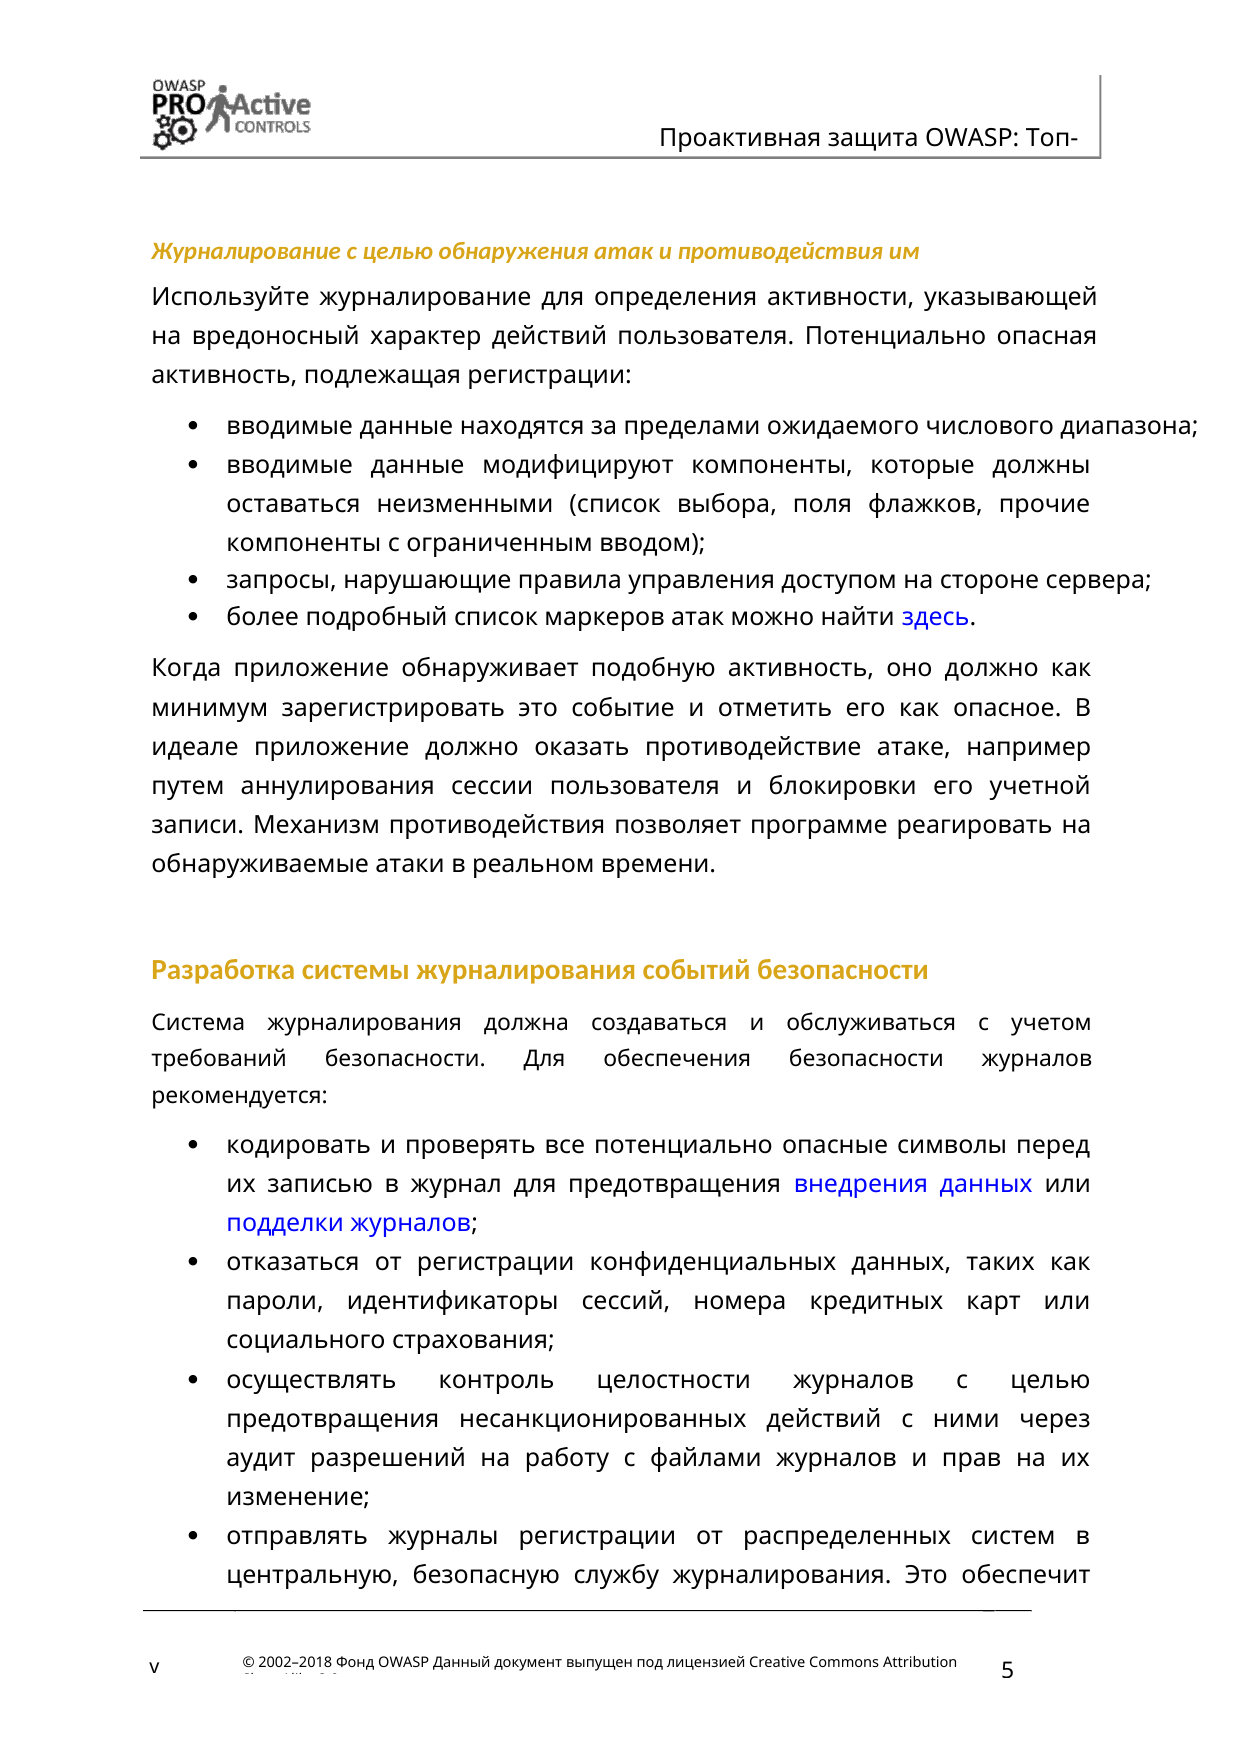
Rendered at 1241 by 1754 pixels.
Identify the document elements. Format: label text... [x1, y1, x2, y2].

list вводимые данные модифицируют компоненты, которые должны оставаться неизменными (список выбора, поля флажков, прочие компоненты с ограниченным вводом); [189, 446, 1091, 559]
picture [140, 75, 1102, 159]
text Система журналирования должна создаваться и обслуживаться с учетом требований безопасности. Для обеспечения безопасности журналов рекомендуется: [151, 1006, 1093, 1110]
text Используйте журналирование для определения активности, указывающей на вредоносный характер действий пользователя. Потенциально опасная активность, подлежащая регистрации: [151, 278, 1098, 391]
list более подробный список маркеров атак можно найти здесь. [189, 598, 1234, 633]
text Когда приложение обнаруживает подобную активность, оно должно как минимум зарегистрировать это событие и отметить его как опасное. В идеале приложение должно оказать противодействие атаке, например путем аннулирования сессии пользователя и блокировки его учетной записи. Механизм противодействия позволяет программе реагировать на обнаруживаемые атаки в реальном времени. [151, 650, 1092, 880]
list запросы, нарушающие правила управления доступом на стороне сервера; [189, 564, 1234, 594]
list вводимые данные находятся за пределами ожидаемого числового диапазона; [189, 408, 1234, 442]
list отказаться от регистрации конфиденциальных данных, таких как пароли, идентификаторы сессий, номера кредитных карт или социального страхования; [189, 1244, 1091, 1356]
list кодировать и проверять все потенциально опасные символы перед их записью в журнал для предотвращения внедрения данных или подделки журналов; [189, 1126, 1091, 1239]
subtitle Журналирование с целью обнаружения атак и противодействия им [151, 236, 1234, 266]
list осуществлять контроль целостности журналов с целью предотвращения несанкционированных действий с ними через аудит разрешений на работу с файлами журналов и прав на их изменение; [189, 1361, 1091, 1513]
subtitle Разработка системы журналирования событий безопасности [151, 951, 1234, 987]
